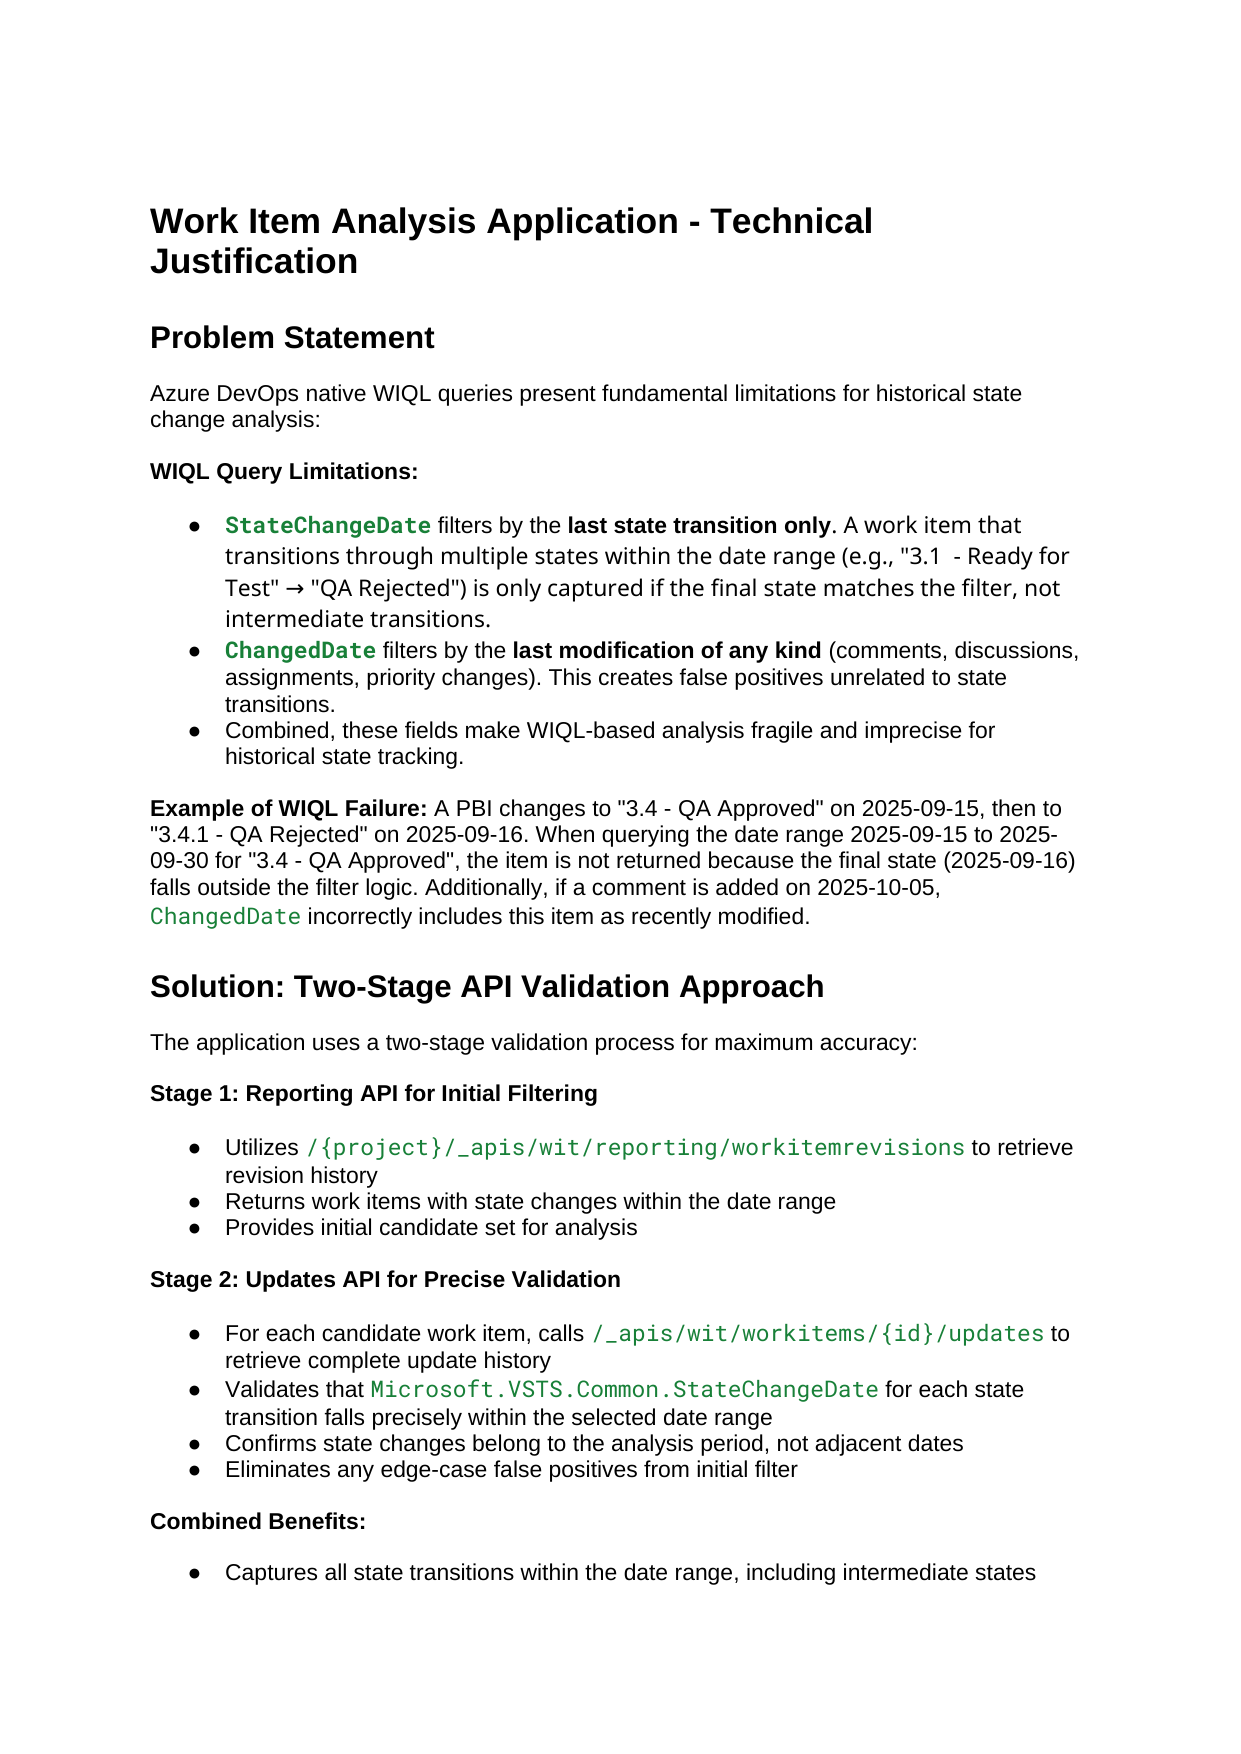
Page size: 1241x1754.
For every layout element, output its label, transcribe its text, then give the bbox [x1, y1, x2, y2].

text Stage 2: Updates API for Precise Validation [150, 1266, 1090, 1292]
text Example of WIQL Failure: A PBI changes to "3.4 - QA Approved" on 2025-09-15, then to "3.4.1 - QA Rejected" on 2025-09-16. When querying the date range 2025-09-15 to 2025-09-30 for "3.4 - QA Approved", the item is not returned because the final state (2025-09-16) falls outside the filter logic. Additionally, if a comment is added on 2025-10-05, ChangedDate incorrectly includes this item as recently modified. [150, 794, 1090, 930]
text Stage 1: Reporting API for Initial Filtering [150, 1080, 1090, 1106]
subtitle Solution: Two-Stage API Validation Approach [150, 968, 1090, 1004]
list Eliminates any edge-case false positives from initial filter [187, 1456, 1090, 1483]
list Validates that Microsoft.VSTS.Common.StateChangeDate for each state transition falls precisely within the selected date range [187, 1373, 1090, 1430]
subtitle Work Item Analysis Application - Technical Justification [150, 200, 1090, 281]
text Combined Benefits: [150, 1508, 1090, 1534]
text Azure DevOps native WIQL queries present fundamental limitations for historical state change analysis: [150, 380, 1090, 433]
list Utilizes /{project}/_apis/wit/reporting/workitemrevisions to retrieve revision history [187, 1131, 1090, 1188]
list Provides initial candidate set for analysis [187, 1214, 1090, 1241]
list ChangedDate filters by the last modification of any kind (comments, discussions, assignments, priority changes). This creates false positives unrelated to state transitions. [187, 634, 1090, 717]
text WIQL Query Limitations: [150, 458, 1090, 484]
list Captures all state transitions within the date range, including intermediate states [187, 1559, 1090, 1586]
list Returns work items with state changes within the date range [187, 1188, 1090, 1214]
list Combined, these fields make WIQL-based analysis fragile and imprecise for historical state tracking. [187, 717, 1090, 769]
list Confirms state changes belong to the analysis period, not adjacent dates [187, 1430, 1090, 1456]
list StateChangeDate filters by the last state transition only. A work item that transitions through multiple states within the date range (e.g., "3.1 - Ready for Test" → "QA Rejected") is only captured if the final state matches the filter, not intermediate transitions. [187, 509, 1090, 634]
text The application uses a two-stage validation process for maximum accuracy: [150, 1029, 1090, 1055]
list For each candidate work item, calls /_apis/wit/workitems/{id}/updates to retrieve complete update history [187, 1317, 1090, 1373]
subtitle Problem Statement [150, 319, 1090, 355]
